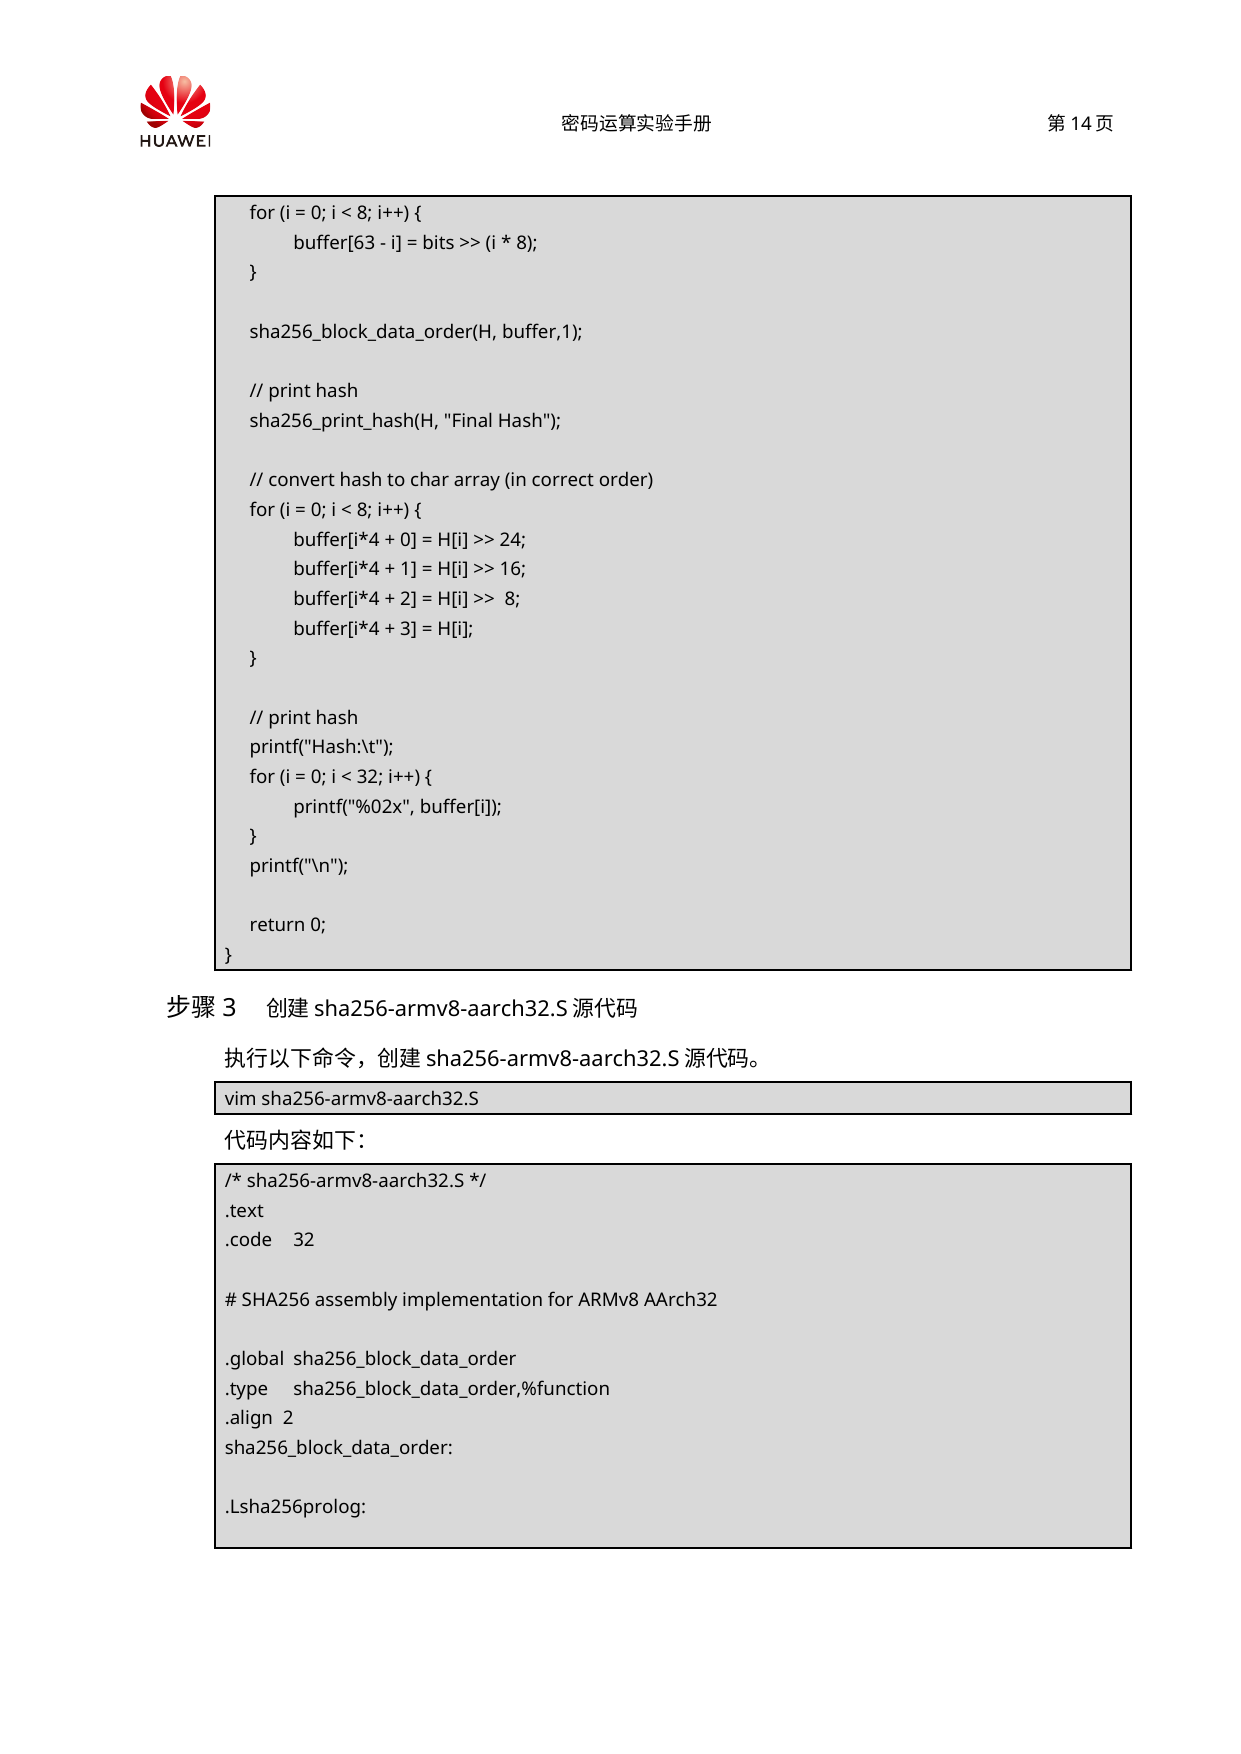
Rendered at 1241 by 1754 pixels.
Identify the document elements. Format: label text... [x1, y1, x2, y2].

text # SHA256 assembly implementation for ARMv8 AArch32 [216, 1282, 1130, 1311]
text printf("Hash:\t"); [216, 729, 1130, 759]
text return 0; [216, 908, 1130, 937]
text .code 32 [216, 1222, 1130, 1252]
text /* sha256-armv8-aarch32.S */ [216, 1165, 1130, 1193]
text for (i = 0; i < 8; i++) { [216, 197, 1130, 225]
picture [140, 76, 211, 147]
text } [216, 254, 1130, 284]
text .text [216, 1193, 1130, 1222]
text // print hash [216, 700, 1130, 729]
text buffer[i*4 + 0] = H[i] >> 24; [216, 522, 1130, 551]
text .global sha256_block_data_order [216, 1341, 1130, 1371]
text } [216, 937, 1130, 969]
text 执行以下命令，创建sha256-armv8-aarch32.S源代码。 [224, 1041, 1122, 1072]
text for (i = 0; i < 32; i++) { [216, 759, 1130, 789]
text buffer[63 - i] = bits >> (i * 8); [216, 225, 1130, 254]
text buffer[i*4 + 3] = H[i]; [216, 611, 1130, 640]
text printf("%02x", buffer[i]); [216, 789, 1130, 818]
text .Lsha256prolog: [216, 1489, 1130, 1519]
text sha256_block_data_order: [216, 1430, 1130, 1460]
text } [216, 818, 1130, 848]
list 创建sha256-armv8-aarch32.S源代码 [236, 988, 1122, 1024]
text .align 2 [216, 1401, 1130, 1430]
text sha256_block_data_order(H, buffer,1); [216, 314, 1130, 343]
text .type sha256_block_data_order,%function [216, 1371, 1130, 1401]
text buffer[i*4 + 2] = H[i] >> 8; [216, 581, 1130, 611]
text for (i = 0; i < 8; i++) { [216, 492, 1130, 522]
text buffer[i*4 + 1] = H[i] >> 16; [216, 551, 1130, 581]
text 代码内容如下： [224, 1123, 1122, 1155]
text // convert hash to char array (in correct order) [216, 462, 1130, 492]
text sha256_print_hash(H, "Final Hash"); [216, 403, 1130, 433]
text } [216, 640, 1130, 670]
text printf("\n"); [216, 848, 1130, 878]
text // print hash [216, 373, 1130, 403]
text vim sha256-armv8-aarch32.S [216, 1083, 1130, 1113]
